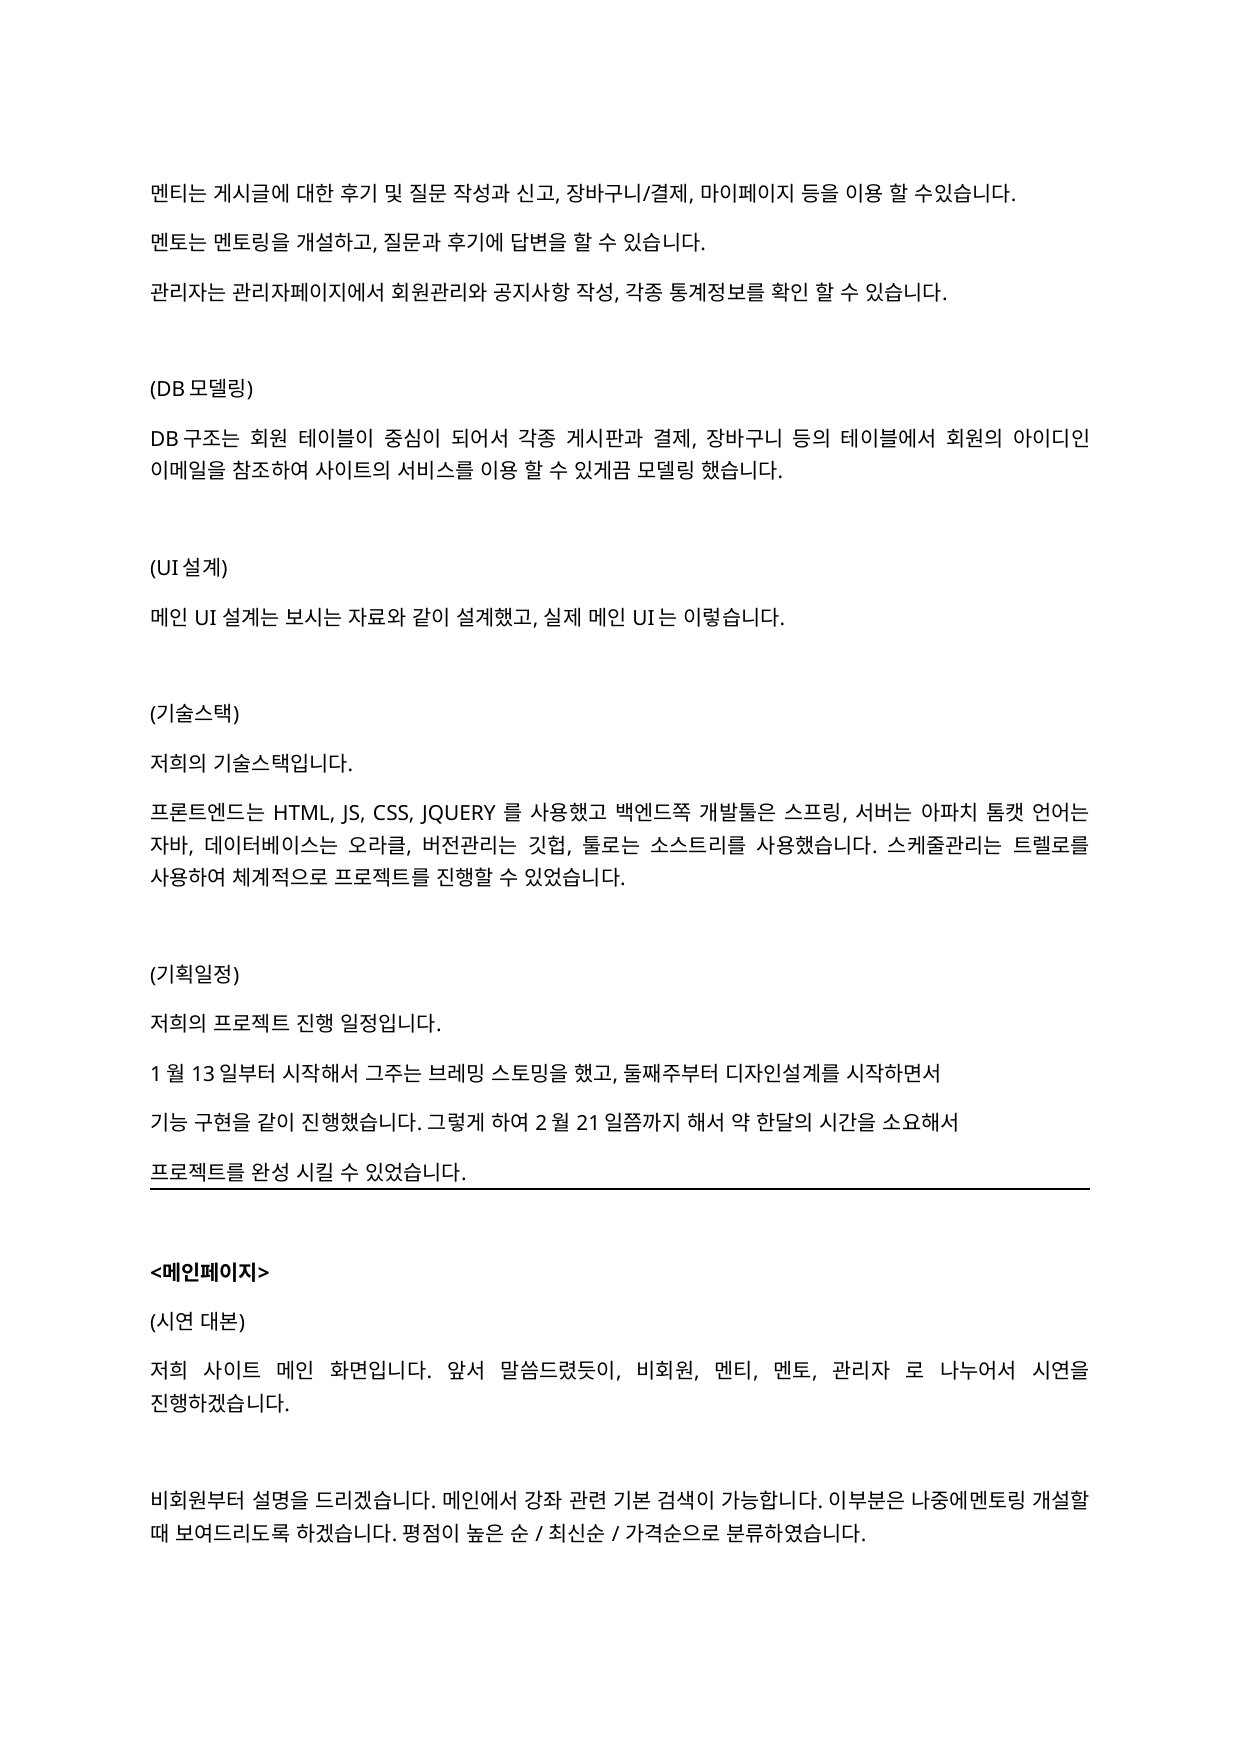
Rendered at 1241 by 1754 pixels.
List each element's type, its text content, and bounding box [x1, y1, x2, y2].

text 멘토는 멘토링을 개설하고, 질문과 후기에 답변을 할 수 있습니다. [150, 227, 1090, 257]
text <메인페이지> [150, 1256, 1090, 1286]
text 1월 13일부터 시작해서 그주는 브레밍 스토밍을 했고, 둘째주부터 디자인설계를 시작하면서 [150, 1057, 1090, 1087]
text 멘티는 게시글에 대한 후기 및 질문 작성과 신고, 장바구니/결제, 마이페이지 등을 이용 할 수있습니다. [150, 177, 1090, 207]
text 메인 UI 설계는 보시는 자료와 같이 설계했고, 실제 메인 UI는 이렇습니다. [150, 601, 1090, 631]
text (UI설계) [150, 551, 1090, 582]
text 프론트엔드는 HTML, JS, CSS, JQUERY 를 사용했고 백엔드쪽 개발툴은 스프링, 서버는 아파치 톰캣 언어는 자바, 데이터베이스는 오라클, 버전관리는 깃헙, 툴로는 소스트리를 사용했습니다. 스케줄관리는 트렐로를 사용하여 체계적으로 프로젝트를 진행할 수 있었습니다. [150, 796, 1090, 892]
text 관리자는 관리자페이지에서 회원관리와 공지사항 작성, 각종 통계정보를 확인 할 수 있습니다. [150, 276, 1090, 306]
text 저희의 프로젝트 진행 일정입니다. [150, 1008, 1090, 1038]
text (시연 대본) [150, 1305, 1090, 1336]
text 비회원부터 설명을 드리겠습니다. 메인에서 강좌 관련 기본 검색이 가능합니다. 이부분은 나중에멘토링 개설할 때 보여드리도록 하겠습니다. 평점이 높은 순 / 최신순 / 가격순으로 분류하였습니다. [150, 1484, 1090, 1547]
text (DB모델링) [150, 373, 1090, 403]
text 프로젝트를 완성 시킬 수 있었습니다. [150, 1156, 1090, 1188]
text 저희 사이트 메인 화면입니다. 앞서 말씀드렸듯이, 비회원, 멘티, 멘토, 관리자 로 나누어서 시연을 진행하겠습니다. [150, 1355, 1090, 1418]
text (기획일정) [150, 958, 1090, 988]
text 기능 구현을 같이 진행했습니다. 그렇게 하여 2월 21일쯤까지 해서 약 한달의 시간을 소요해서 [150, 1106, 1090, 1137]
text (기술스택) [150, 697, 1090, 728]
text DB구조는 회원 테이블이 중심이 되어서 각종 게시판과 결제, 장바구니 등의 테이블에서 회원의 아이디인 이메일을 참조하여 사이트의 서비스를 이용 할 수 있게끔 모델링 했습니다. [150, 422, 1090, 485]
text 저희의 기술스택입니다. [150, 747, 1090, 777]
